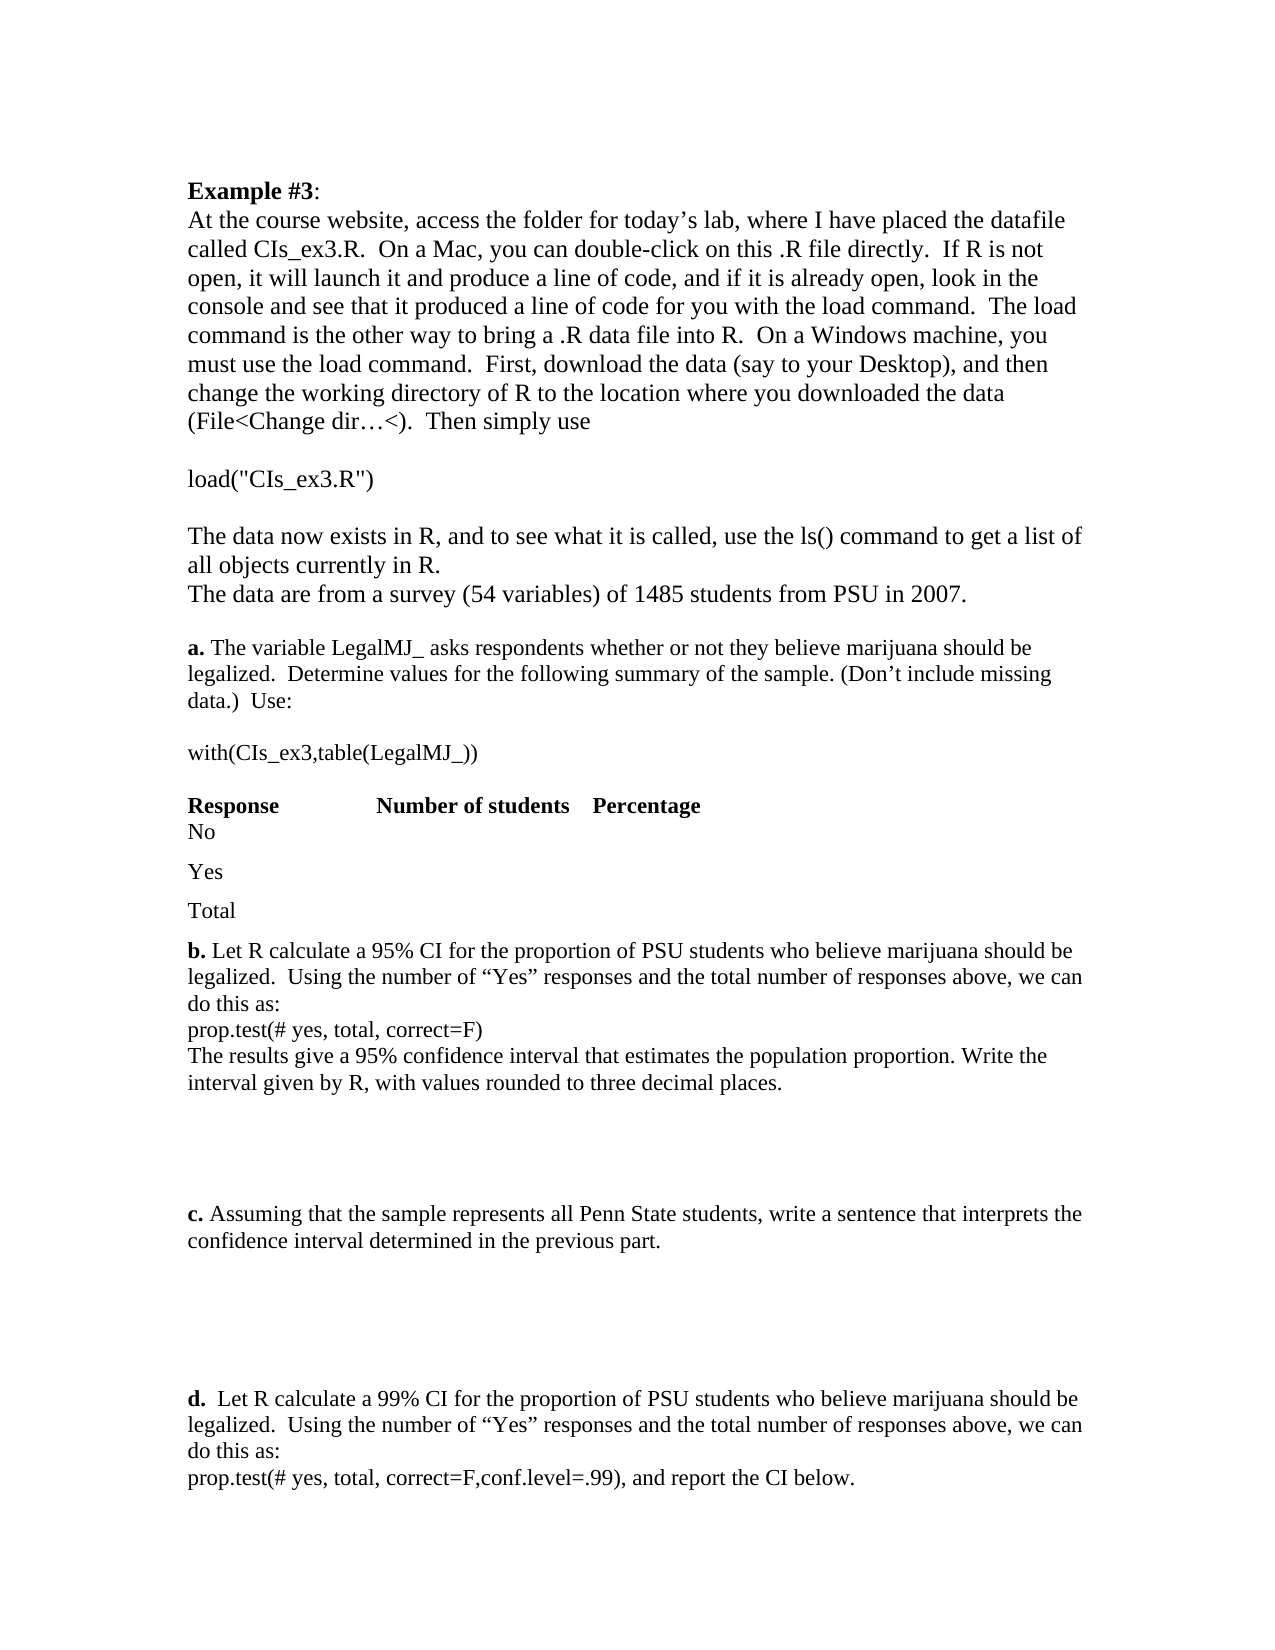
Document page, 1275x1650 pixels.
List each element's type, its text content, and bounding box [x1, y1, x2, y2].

text At the course website, access the folder for today’s lab, where I have placed the datafile called CIs_ex3.R. On a Mac, you can double-click on this .R file directly. If R is not open, it will launch it and produce a line of code, and if it is already open, look in the console and see that it produced a line of code for you with the load command. The load command is the other way to bring a .R data file into R. On a Windows machine, you must use the load command. First, download the data (say to your Desktop), and then change the working directory of R to the location where you downloaded the data (File<Change dir…<). Then simply use [187, 205, 1087, 435]
text The data now exists in R, and to see what it is called, use the ls() command to get a list of all objects currently in R. [187, 521, 1087, 579]
text Response Number of students Percentage [187, 792, 1087, 818]
text d. Let R calculate a 99% CI for the proportion of PSU students who believe marijuana should be legalized. Using the number of “Yes” responses and the total number of responses above, we can do this as: [187, 1385, 1087, 1464]
text b. Let R calculate a 95% CI for the proportion of PSU students who believe marijuana should be legalized. Using the number of “Yes” responses and the total number of responses above, we can do this as: [187, 937, 1087, 1016]
text Yes [187, 858, 1087, 884]
text Example #3: [187, 176, 1087, 205]
text Total [187, 897, 1087, 924]
text with(CIs_ex3,table(LegalMJ_)) [187, 739, 1087, 766]
text a. The variable LegalMJ_ asks respondents whether or not they believe marijuana should be legalized. Determine values for the following summary of the sample. (Don’t include missing data.) Use: [187, 634, 1087, 713]
text prop.test(# yes, total, correct=F) [187, 1016, 1087, 1042]
text No [187, 818, 1087, 845]
text prop.test(# yes, total, correct=F,conf.level=.99), and report the CI below. [187, 1464, 1087, 1490]
text The results give a 95% confidence interval that estimates the population proportion. Write the interval given by R, with values rounded to three decimal places. [187, 1042, 1087, 1095]
text c. Assuming that the sample represents all Penn State students, write a sentence that interprets the confidence interval determined in the previous part. [187, 1200, 1087, 1253]
text load("CIs_ex3.R") [187, 464, 1087, 493]
text The data are from a survey (54 variables) of 1485 students from PSU in 2007. [187, 579, 1087, 608]
